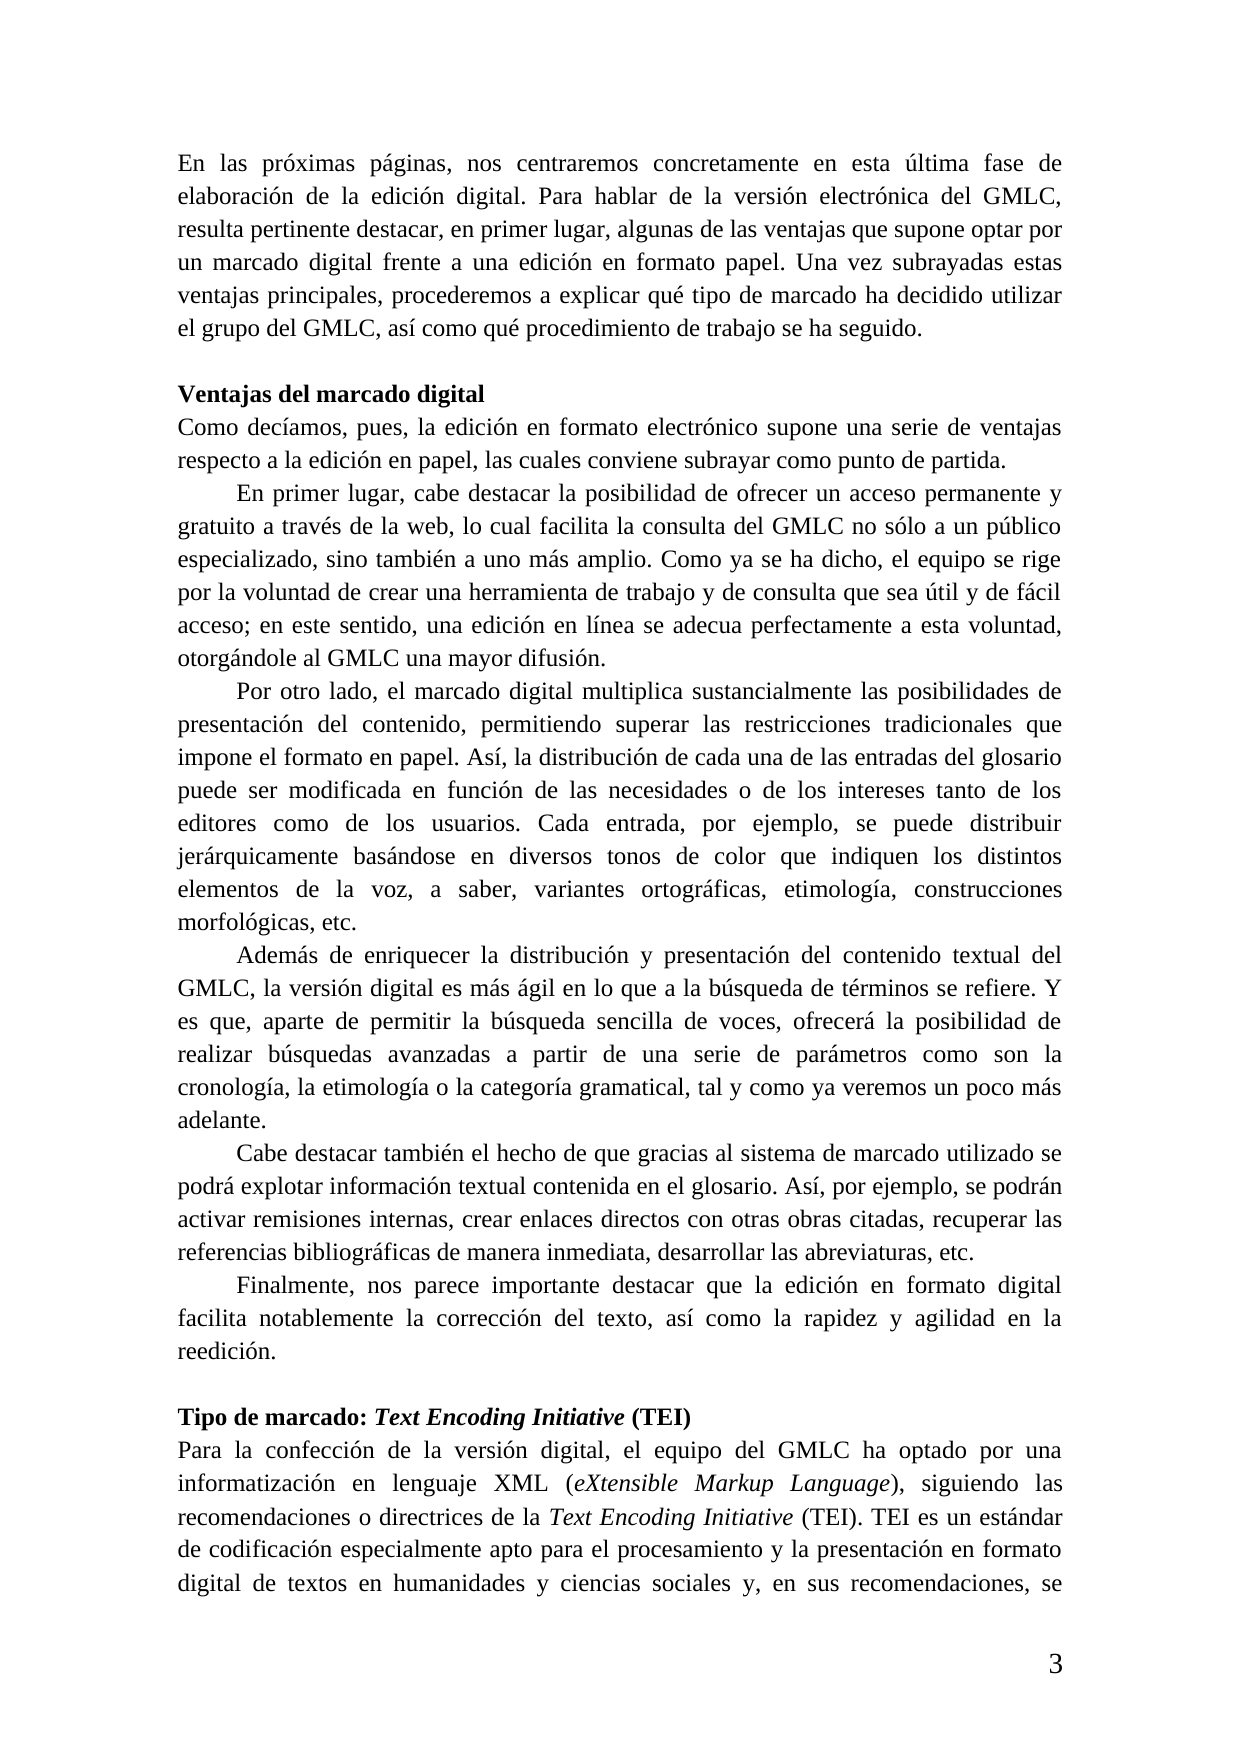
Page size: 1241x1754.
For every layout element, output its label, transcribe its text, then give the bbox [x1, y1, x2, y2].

text Por otro lado, el marcado digital multiplica sustancialmente las posibilidades de presentación del contenido, permitiendo superar las restricciones tradicionales que impone el formato en papel. Así, la distribución de cada una de las entradas del glosario puede ser modificada en función de las necesidades o de los intereses tanto de los editores como de los usuarios. Cada entrada, por ejemplo, se puede distribuir jerárquicamente basándose en diversos tonos de color que indiquen los distintos elementos de la voz, a saber, variantes ortográficas, etimología, construcciones morfológicas, etc. [177, 676, 1063, 936]
text En las próximas páginas, nos centraremos concretamente en esta última fase de elaboración de la edición digital. Para hablar de la versión electrónica del GMLC, resulta pertinente destacar, en primer lugar, algunas de las ventajas que supone optar por un marcado digital frente a una edición en formato papel. Una vez subrayadas estas ventajas principales, procederemos a explicar qué tipo de marcado ha decidido utilizar el grupo del GMLC, así como qué procedimiento de trabajo se ha seguido. [177, 148, 1063, 342]
text Además de enriquecer la distribución y presentación del contenido textual del GMLC, la versión digital es más ágil en lo que a la búsqueda de términos se refiere. Y es que, aparte de permitir la búsqueda sencilla de voces, ofrecerá la posibilidad de realizar búsquedas avanzadas a partir de una serie de parámetros como son la cronología, la etimología o la categoría gramatical, tal y como ya veremos un poco más adelante. [177, 940, 1063, 1134]
text Finalmente, nos parece importante destacar que la edición en formato digital facilita notablemente la corrección del texto, así como la rapidez y agilidad en la reedición. [177, 1270, 1063, 1365]
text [177, 1436, 1063, 1596]
text Tipo de marcado: Text Encoding Initiative (TEI) [177, 1402, 1063, 1431]
text En primer lugar, cabe destacar la posibilidad de ofrecer un acceso permanente y gratuito a través de la web, lo cual facilita la consulta del GMLC no sólo a un público especializado, sino también a uno más amplio. Como ya se ha dicho, el equipo se rige por la voluntad de crear una herramienta de trabajo y de consulta que sea útil y de fácil acceso; en este sentido, una edición en línea se adecua perfectamente a esta voluntad, otorgándole al GMLC una mayor difusión. [177, 478, 1063, 672]
text Cabe destacar también el hecho de que gracias al sistema de marcado utilizado se podrá explotar información textual contenida en el glosario. Así, por ejemplo, se podrán activar remisiones internas, crear enlaces directos con otras obras citadas, recuperar las referencias bibliográficas de manera inmediata, desarrollar las abreviaturas, etc. [177, 1138, 1063, 1266]
text Ventajas del marcado digital [177, 379, 1063, 408]
text Como decíamos, pues, la edición en formato electrónico supone una serie de ventajas respecto a la edición en papel, las cuales conviene subrayar como punto de partida. [177, 412, 1063, 474]
